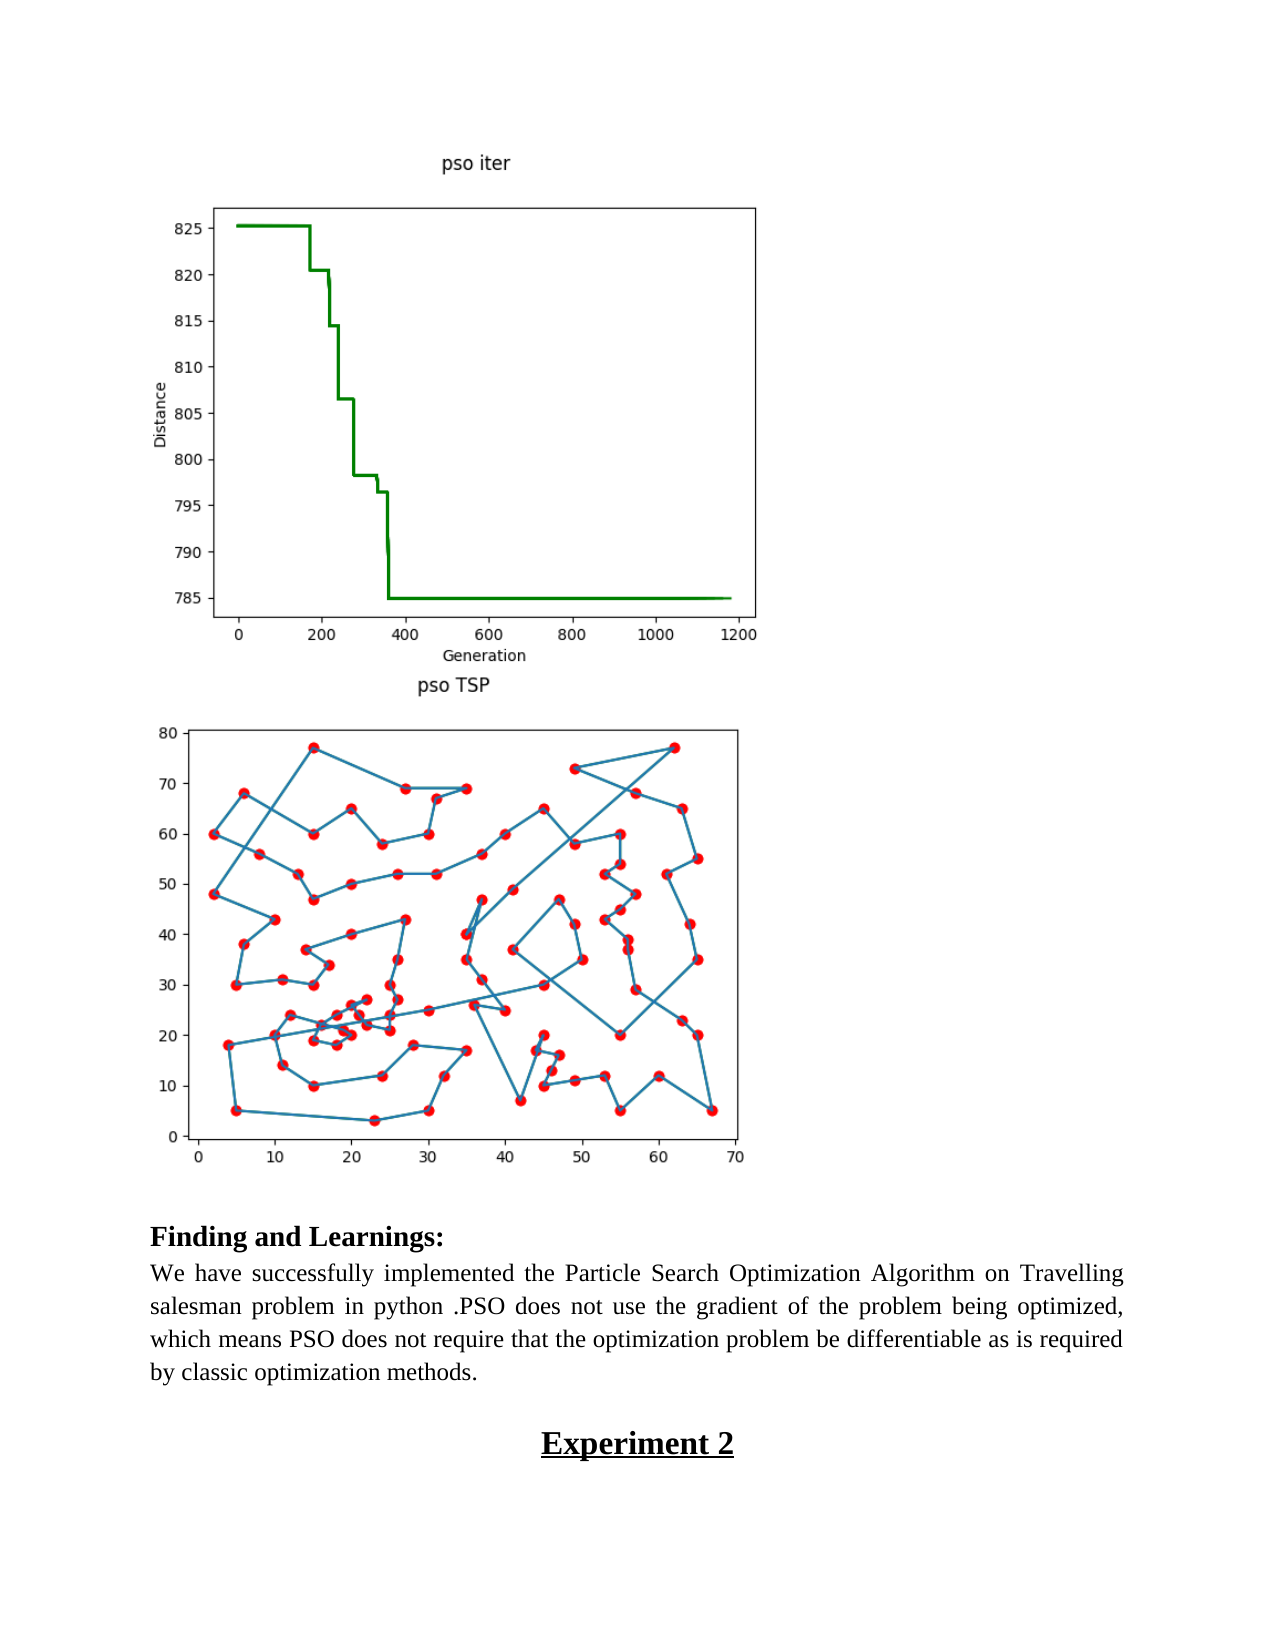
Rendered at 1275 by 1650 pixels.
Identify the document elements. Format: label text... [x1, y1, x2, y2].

text Finding and Learnings: [150, 1219, 1125, 1253]
text Experiment 2 [150, 1423, 1125, 1462]
text We have successfully implemented the Particle Search Optimization Algorithm on Travelling salesman problem in python .PSO does not use the gradient of the problem being optimized, which means PSO does not require that the optimization problem be differentiable as is required by classic optimization methods. [150, 1258, 1125, 1386]
picture [150, 673, 756, 1178]
picture [150, 150, 767, 670]
